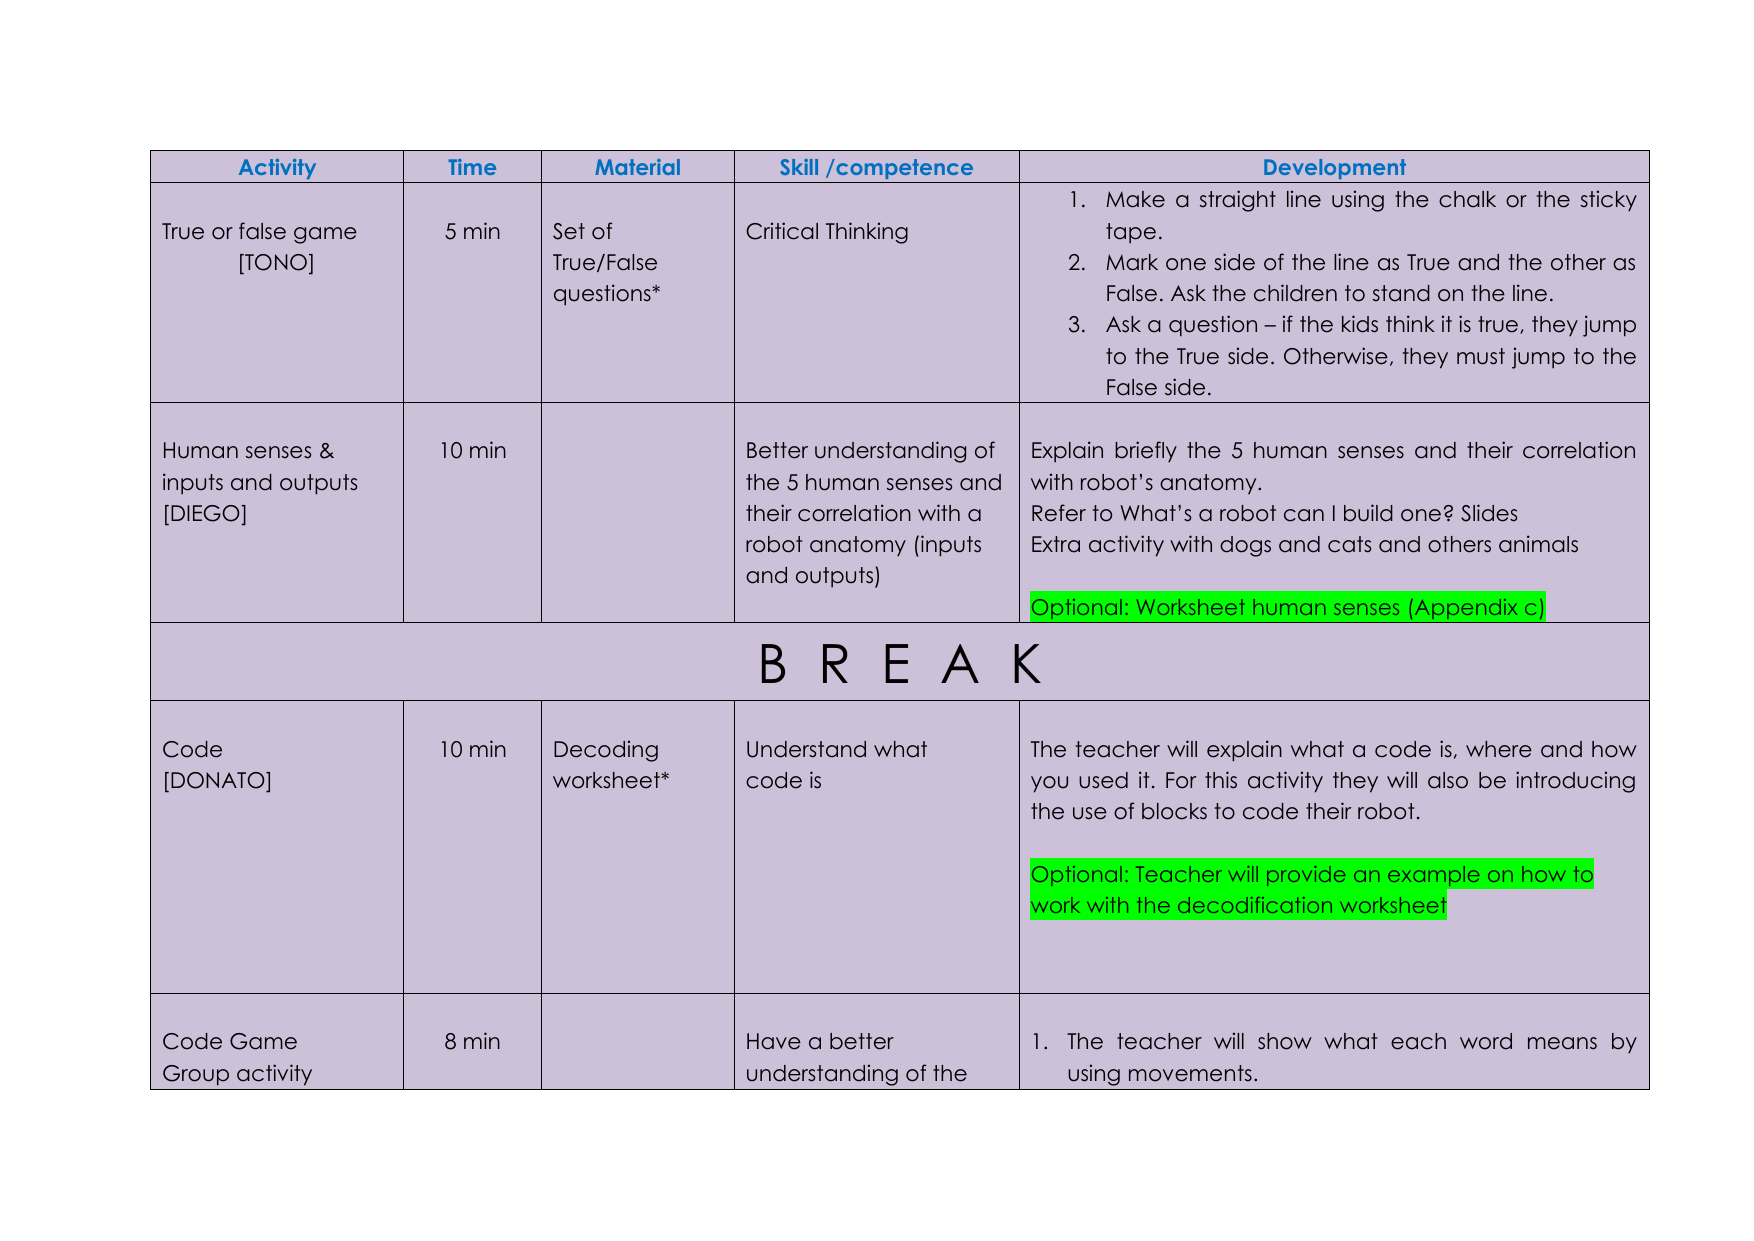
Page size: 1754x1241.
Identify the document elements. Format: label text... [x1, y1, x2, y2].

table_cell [151, 994, 403, 1089]
table_cell Understand what code is [735, 701, 1019, 993]
table_cell 5 min [404, 183, 541, 402]
table_cell 10 min [404, 701, 541, 993]
table_cell [542, 403, 734, 622]
table_cell The teacher will explain what a code is, where and how you used it. For this activity they will also be introducing the use of blocks to code their robot. Optional: Teacher will provide an example on how to work with the decodification worksheet [1020, 701, 1649, 993]
table_header Development [1020, 151, 1649, 182]
table_cell Code [DONATO] [151, 701, 403, 993]
table_cell Better understanding of the 5 human senses and their correlation with a robot anatomy (inputs and outputs) [735, 403, 1019, 622]
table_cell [1020, 994, 1649, 1089]
table_cell True or false game [TONO] [151, 183, 403, 402]
table_header Activity [151, 151, 403, 182]
table_cell Make a straight line using the chalk or the sticky tape. Mark one side of the line as True and the other as False. Ask the children to stand on the line. Ask a question – if the kids think it is true, they jump to the True side. Otherwise, they must jump to the False side. [1020, 183, 1649, 402]
table_header Time [404, 151, 541, 182]
table_cell [542, 994, 734, 1089]
table_cell Critical Thinking [735, 183, 1019, 402]
table_header Material [542, 151, 734, 182]
table_cell 8 min [404, 994, 541, 1089]
table_cell 10 min [404, 403, 541, 622]
table_cell Explain briefly the 5 human senses and their correlation with robot’s anatomy. Refer to What’s a robot can I build one? Slides Extra activity with dogs and cats and others animals Optional: Worksheet human senses (Appendix c) [1020, 403, 1649, 622]
table_cell B R E A K [151, 623, 1649, 700]
table_cell Human senses & inputs and outputs [DIEGO] [151, 403, 403, 622]
table_cell Decoding worksheet* [542, 701, 734, 993]
table_cell Set of True/False questions* [542, 183, 734, 402]
table_header Skill /competence [735, 151, 1019, 182]
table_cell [735, 994, 1019, 1089]
